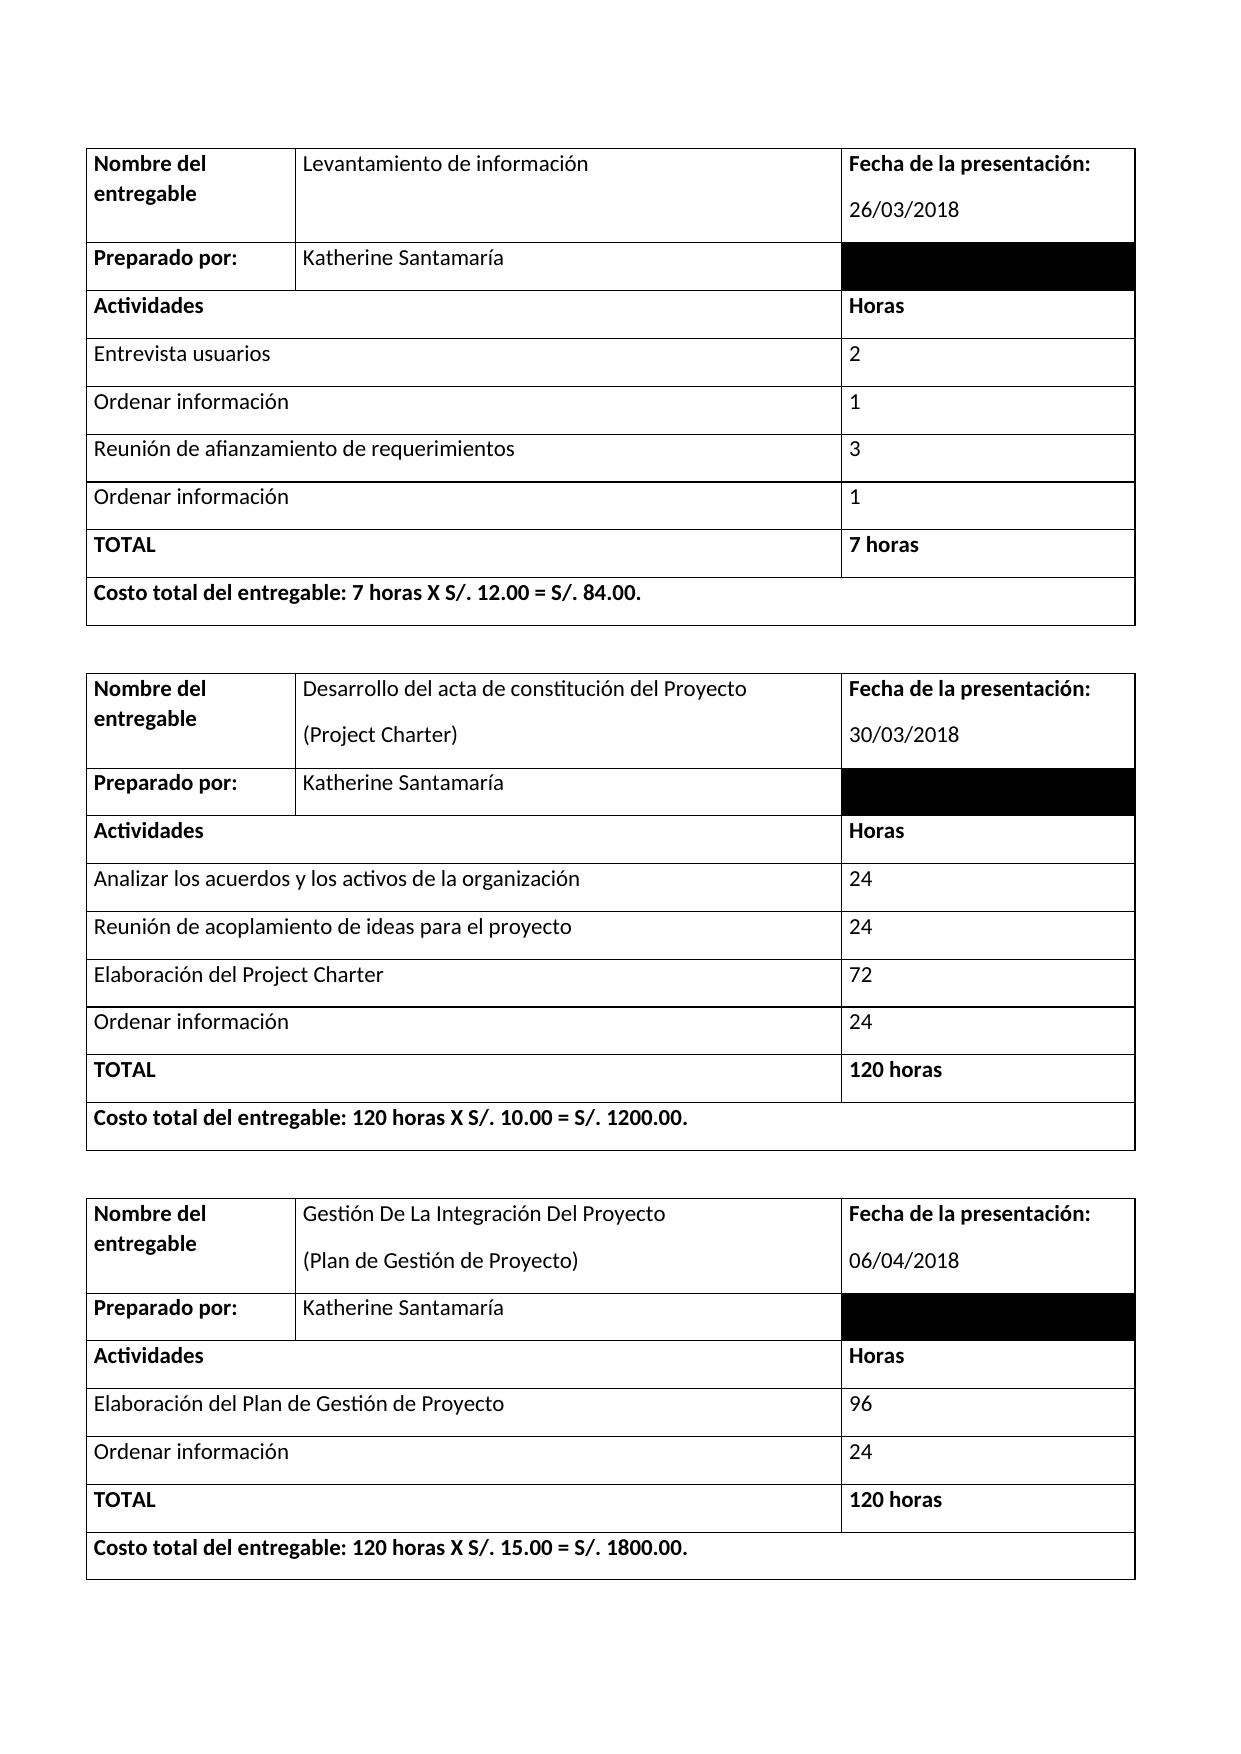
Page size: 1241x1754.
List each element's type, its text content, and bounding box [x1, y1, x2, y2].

table_cell TOTAL [87, 1055, 841, 1102]
table_cell Preparado por: [87, 769, 295, 815]
table_cell Entrevista usuarios [87, 339, 841, 386]
table_cell Actividades [87, 816, 841, 863]
table_cell 2 [842, 339, 1134, 386]
table_cell 96 [842, 1389, 1134, 1436]
table_cell Reunión de afianzamiento de requerimientos [87, 435, 841, 481]
table_cell TOTAL [87, 530, 841, 577]
table_cell 1 [842, 483, 1134, 529]
table_cell Ordenar información [87, 387, 841, 433]
table_cell Costo total del entregable: 120 horas X S/. 10.00 = S/. 1200.00. [87, 1103, 1134, 1150]
table_cell 24 [842, 1008, 1134, 1054]
table_cell 7 horas [842, 530, 1134, 577]
table_header Desarrollo del acta de constitución del Proyecto (Project Charter) [296, 674, 841, 767]
table_cell Costo total del entregable: 7 horas X S/. 12.00 = S/. 84.00. [87, 578, 1134, 625]
table_cell Actividades [87, 1341, 841, 1388]
table_cell [842, 769, 1134, 815]
table_cell Costo total del entregable: 120 horas X S/. 15.00 = S/. 1800.00. [87, 1533, 1134, 1579]
table_cell Elaboración del Plan de Gestión de Proyecto [87, 1389, 841, 1436]
table_cell Preparado por: [87, 1294, 295, 1340]
table_cell TOTAL [87, 1485, 841, 1532]
table_cell Horas [842, 291, 1134, 338]
table_cell Katherine Santamaría [296, 1294, 841, 1340]
table_cell Ordenar información [87, 1437, 841, 1484]
table_cell 72 [842, 960, 1134, 1006]
table_cell 24 [842, 912, 1134, 959]
table_header Fecha de la presentación: 30/03/2018 [842, 674, 1134, 767]
table_header Gestión De La Integración Del Proyecto (Plan de Gestión de Proyecto) [296, 1199, 841, 1292]
table_cell Reunión de acoplamiento de ideas para el proyecto [87, 912, 841, 959]
table_cell 1 [842, 387, 1134, 433]
table_cell Katherine Santamaría [296, 769, 841, 815]
table_header Fecha de la presentación: 06/04/2018 [842, 1199, 1134, 1292]
table_cell Ordenar información [87, 1008, 841, 1054]
table_cell Preparado por: [87, 243, 295, 290]
table_cell 120 horas [842, 1055, 1134, 1102]
table_cell Actividades [87, 291, 841, 338]
table_cell [842, 243, 1134, 290]
table_cell Katherine Santamaría [296, 243, 841, 290]
table_cell Analizar los acuerdos y los activos de la organización [87, 864, 841, 911]
table_header Levantamiento de información [296, 149, 841, 242]
table_cell Horas [842, 816, 1134, 863]
table_cell Horas [842, 1341, 1134, 1388]
table_cell 120 horas [842, 1485, 1134, 1532]
table_header Nombre del entregable [87, 674, 295, 767]
table_cell 3 [842, 435, 1134, 481]
table_header Fecha de la presentación: 26/03/2018 [842, 149, 1134, 242]
table_cell [842, 1294, 1134, 1340]
table_header Nombre del entregable [87, 149, 295, 242]
table_cell 24 [842, 1437, 1134, 1484]
table_cell Ordenar información [87, 483, 841, 529]
table_header Nombre del entregable [87, 1199, 295, 1292]
table_cell Elaboración del Project Charter [87, 960, 841, 1006]
table_cell 24 [842, 864, 1134, 911]
